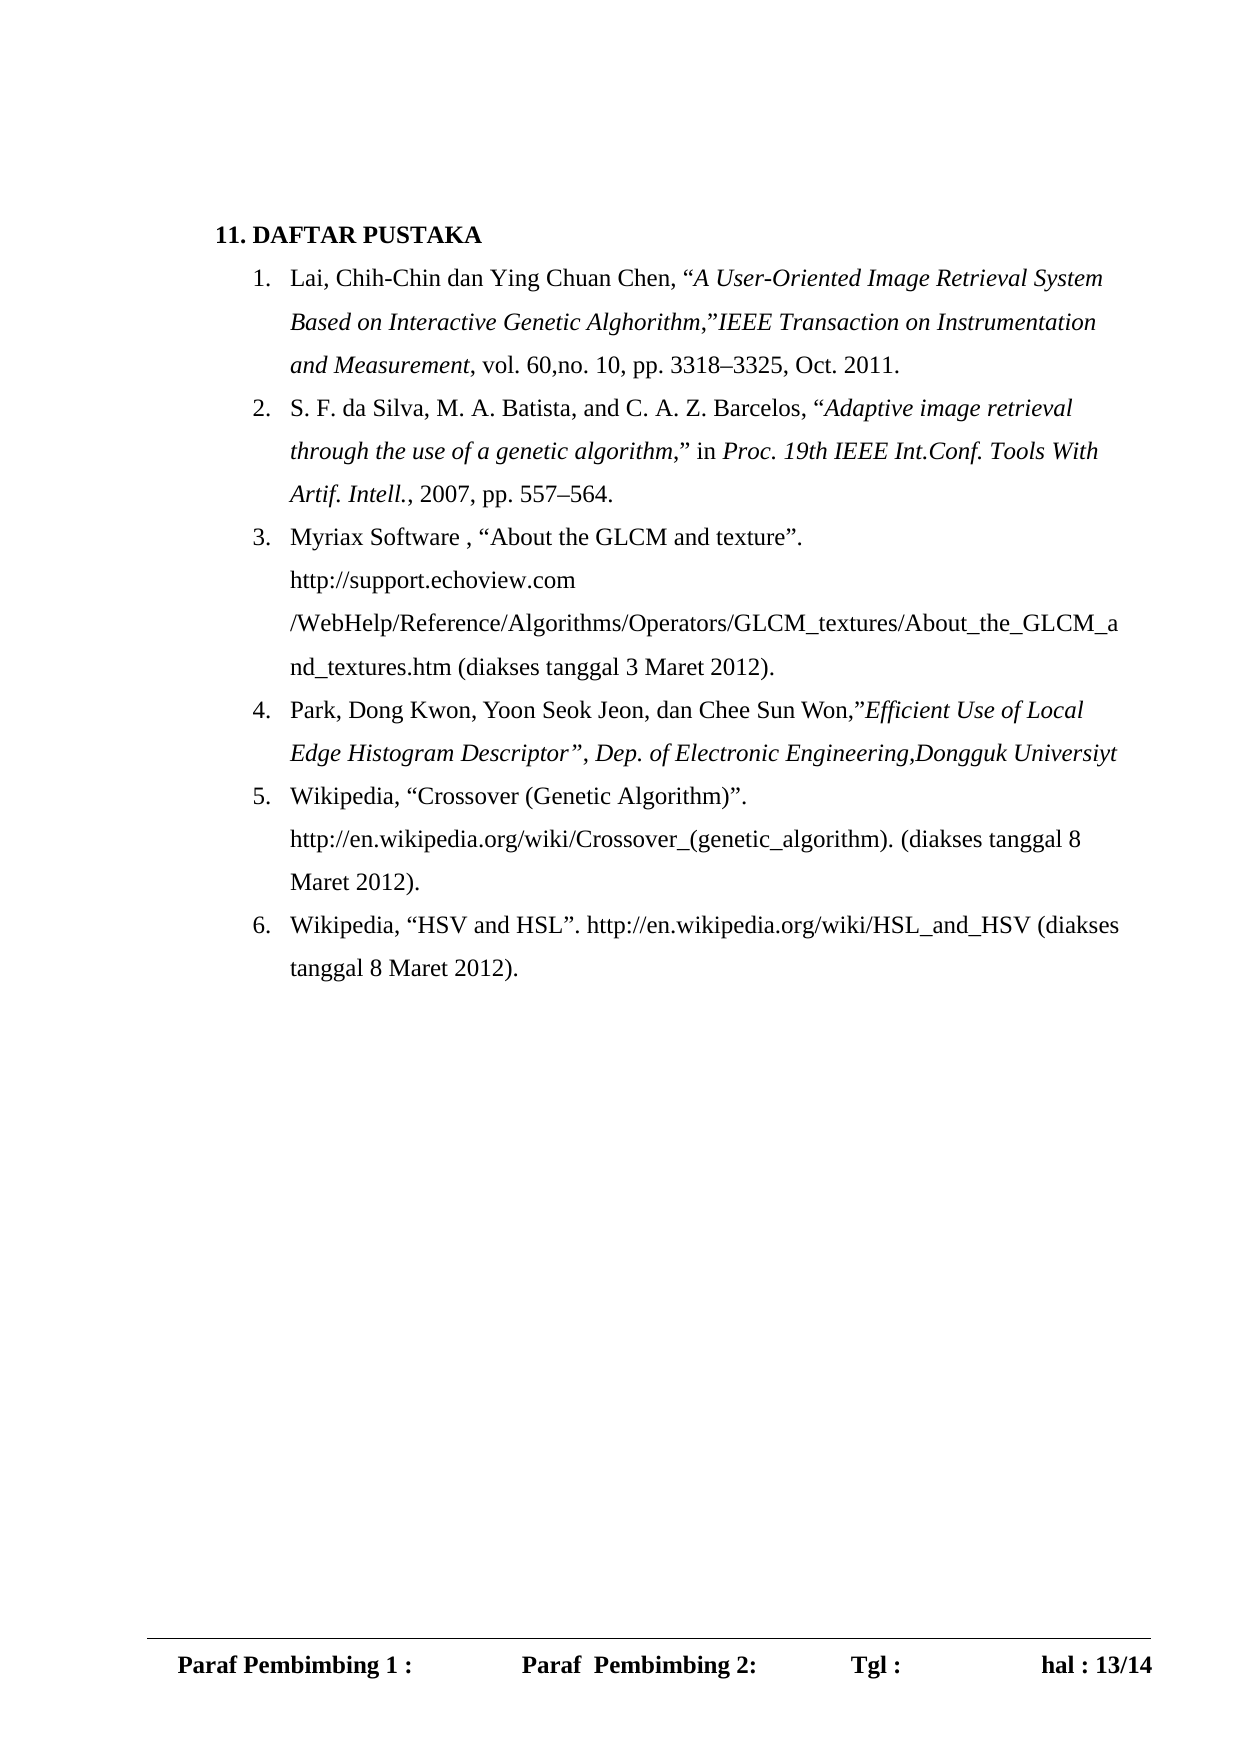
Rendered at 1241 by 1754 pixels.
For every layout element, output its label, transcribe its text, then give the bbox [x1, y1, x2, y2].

list Park, Dong Kwon, Yoon Seok Jeon, dan Chee Sun Won,”Efficient Use of Local Edge Histogram Descriptor”, Dep. of Electronic Engineering,Dongguk Universiyt [252, 695, 1122, 767]
list Lai, Chih-Chin dan Ying Chuan Chen, “A User-Oriented Image Retrieval System Based on Interactive Genetic Alghorithm,”IEEE Transaction on Instrumentation and Measurement, vol. 60,no. 10, pp. 3318–3325, Oct. 2011. [252, 263, 1122, 378]
list Wikipedia, “HSV and HSL”. http://en.wikipedia.org/wiki/HSL_and_HSV (diakses tanggal 8 Maret 2012). [252, 910, 1122, 982]
list S. F. da Silva, M. A. Batista, and C. A. Z. Barcelos, “Adaptive image retrieval through the use of a genetic algorithm,” in Proc. 19th IEEE Int.Conf. Tools With Artif. Intell., 2007, pp. 557–564. [252, 393, 1122, 508]
list Wikipedia, “Crossover (Genetic Algorithm)”. http://en.wikipedia.org/wiki/Crossover_(genetic_algorithm). (diakses tanggal 8 Maret 2012). [252, 781, 1122, 896]
list DAFTAR PUSTAKA [215, 220, 1122, 249]
list Myriax Software , “About the GLCM and texture”. http://support.echoview.com /WebHelp/Reference/Algorithms/Operators/GLCM_textures/About_the_GLCM_and_textures.htm (diakses tanggal 3 Maret 2012). [252, 522, 1122, 680]
